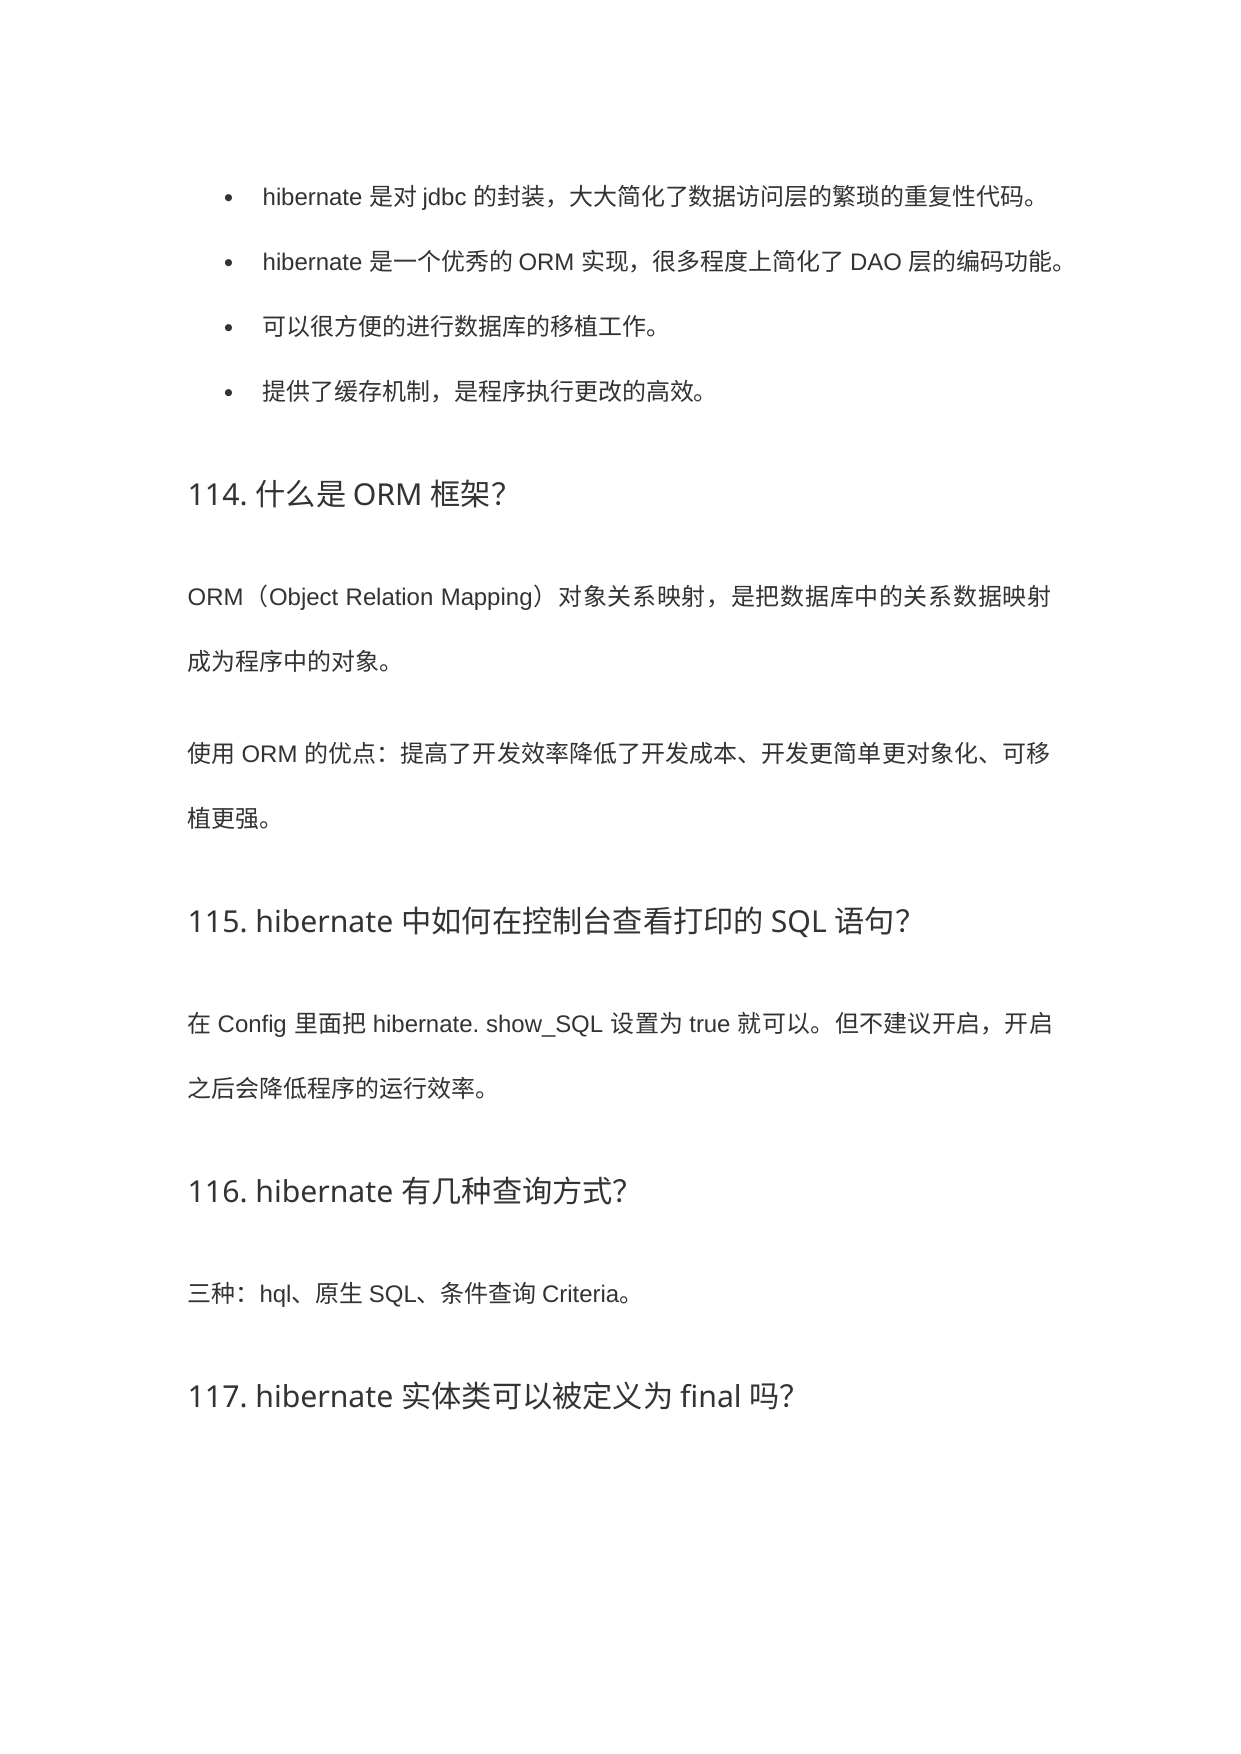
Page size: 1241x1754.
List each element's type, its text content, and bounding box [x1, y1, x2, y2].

text 使用 ORM 的优点：提高了开发效率降低了开发成本、开发更简单更对象化、可移植更强。 [187, 719, 1053, 849]
text 116. hibernate 有几种查询方式？ [187, 1157, 1053, 1222]
text 117. hibernate 实体类可以被定义为 final 吗？ [187, 1362, 1053, 1427]
text 在 Config 里面把 hibernate. show_SQL 设置为 true 就可以。但不建议开启，开启之后会降低程序的运行效率。 [187, 989, 1053, 1119]
text 三种：hql、原生 SQL、条件查询 Criteria。 [187, 1259, 1053, 1324]
text 114. 什么是 ORM 框架？ [187, 459, 1053, 524]
list 可以很方便的进行数据库的移植工作。 [225, 292, 1053, 357]
list 提供了缓存机制，是程序执行更改的高效。 [225, 357, 1053, 422]
text ORM（Object Relation Mapping）对象关系映射，是把数据库中的关系数据映射成为程序中的对象。 [187, 562, 1053, 692]
text 115. hibernate 中如何在控制台查看打印的 SQL 语句？ [187, 887, 1053, 952]
list hibernate 是一个优秀的 ORM 实现，很多程度上简化了 DAO 层的编码功能。 [225, 227, 1053, 292]
list hibernate 是对 jdbc 的封装，大大简化了数据访问层的繁琐的重复性代码。 [225, 162, 1053, 227]
